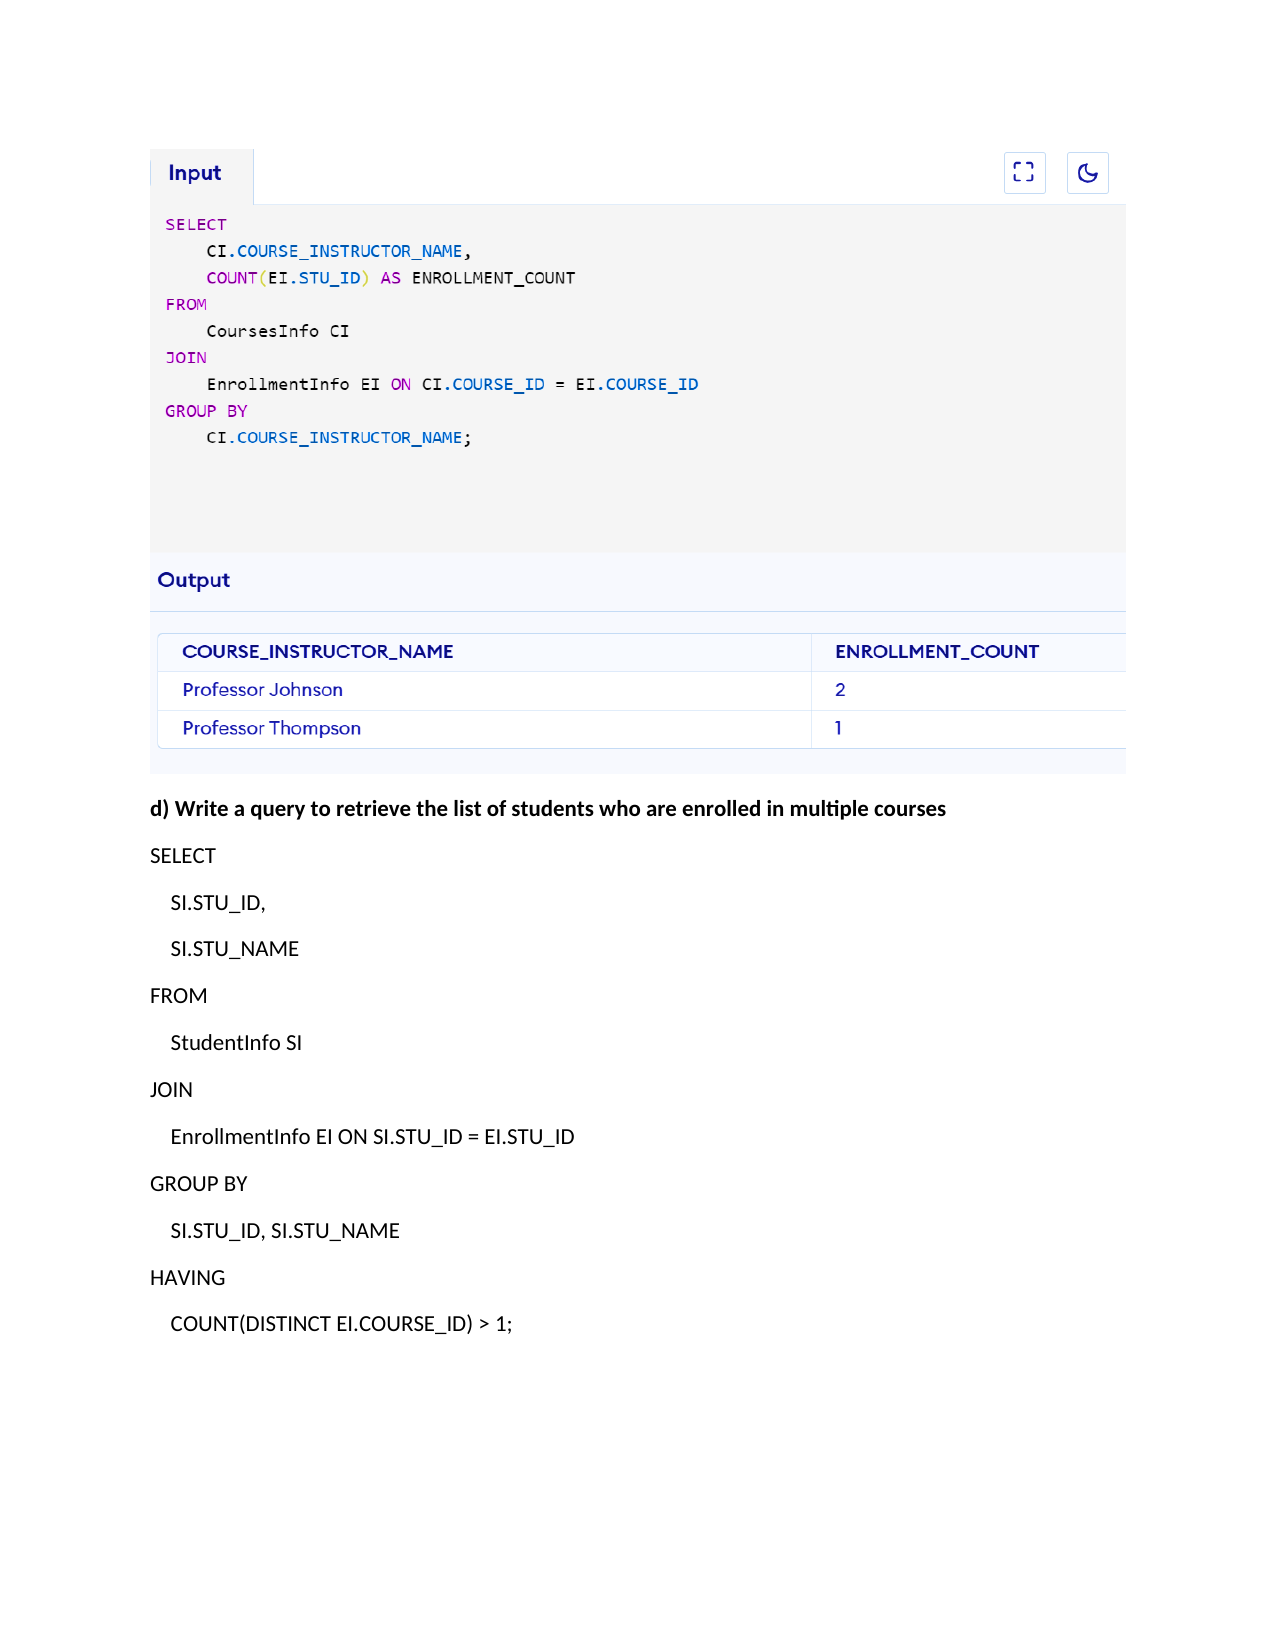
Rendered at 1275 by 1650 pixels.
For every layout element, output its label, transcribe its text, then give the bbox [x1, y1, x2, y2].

text SI.STU_NAME [150, 934, 1125, 963]
text HAVING [150, 1263, 1125, 1291]
text GROUP BY [150, 1169, 1125, 1197]
text d) Write a query to retrieve the list of students who are enrolled in multiple courses [150, 794, 1125, 822]
text StudentInfo SI [150, 1028, 1125, 1056]
picture [150, 149, 1126, 774]
text JOIN [150, 1075, 1125, 1103]
text COUNT(DISTINCT EI.COURSE_ID) > 1; [150, 1309, 1125, 1338]
text SELECT [150, 841, 1125, 869]
text EnrollmentInfo EI ON SI.STU_ID = EI.STU_ID [150, 1122, 1125, 1150]
text SI.STU_ID, [150, 888, 1125, 916]
text FROM [150, 981, 1125, 1009]
text SI.STU_ID, SI.STU_NAME [150, 1216, 1125, 1244]
